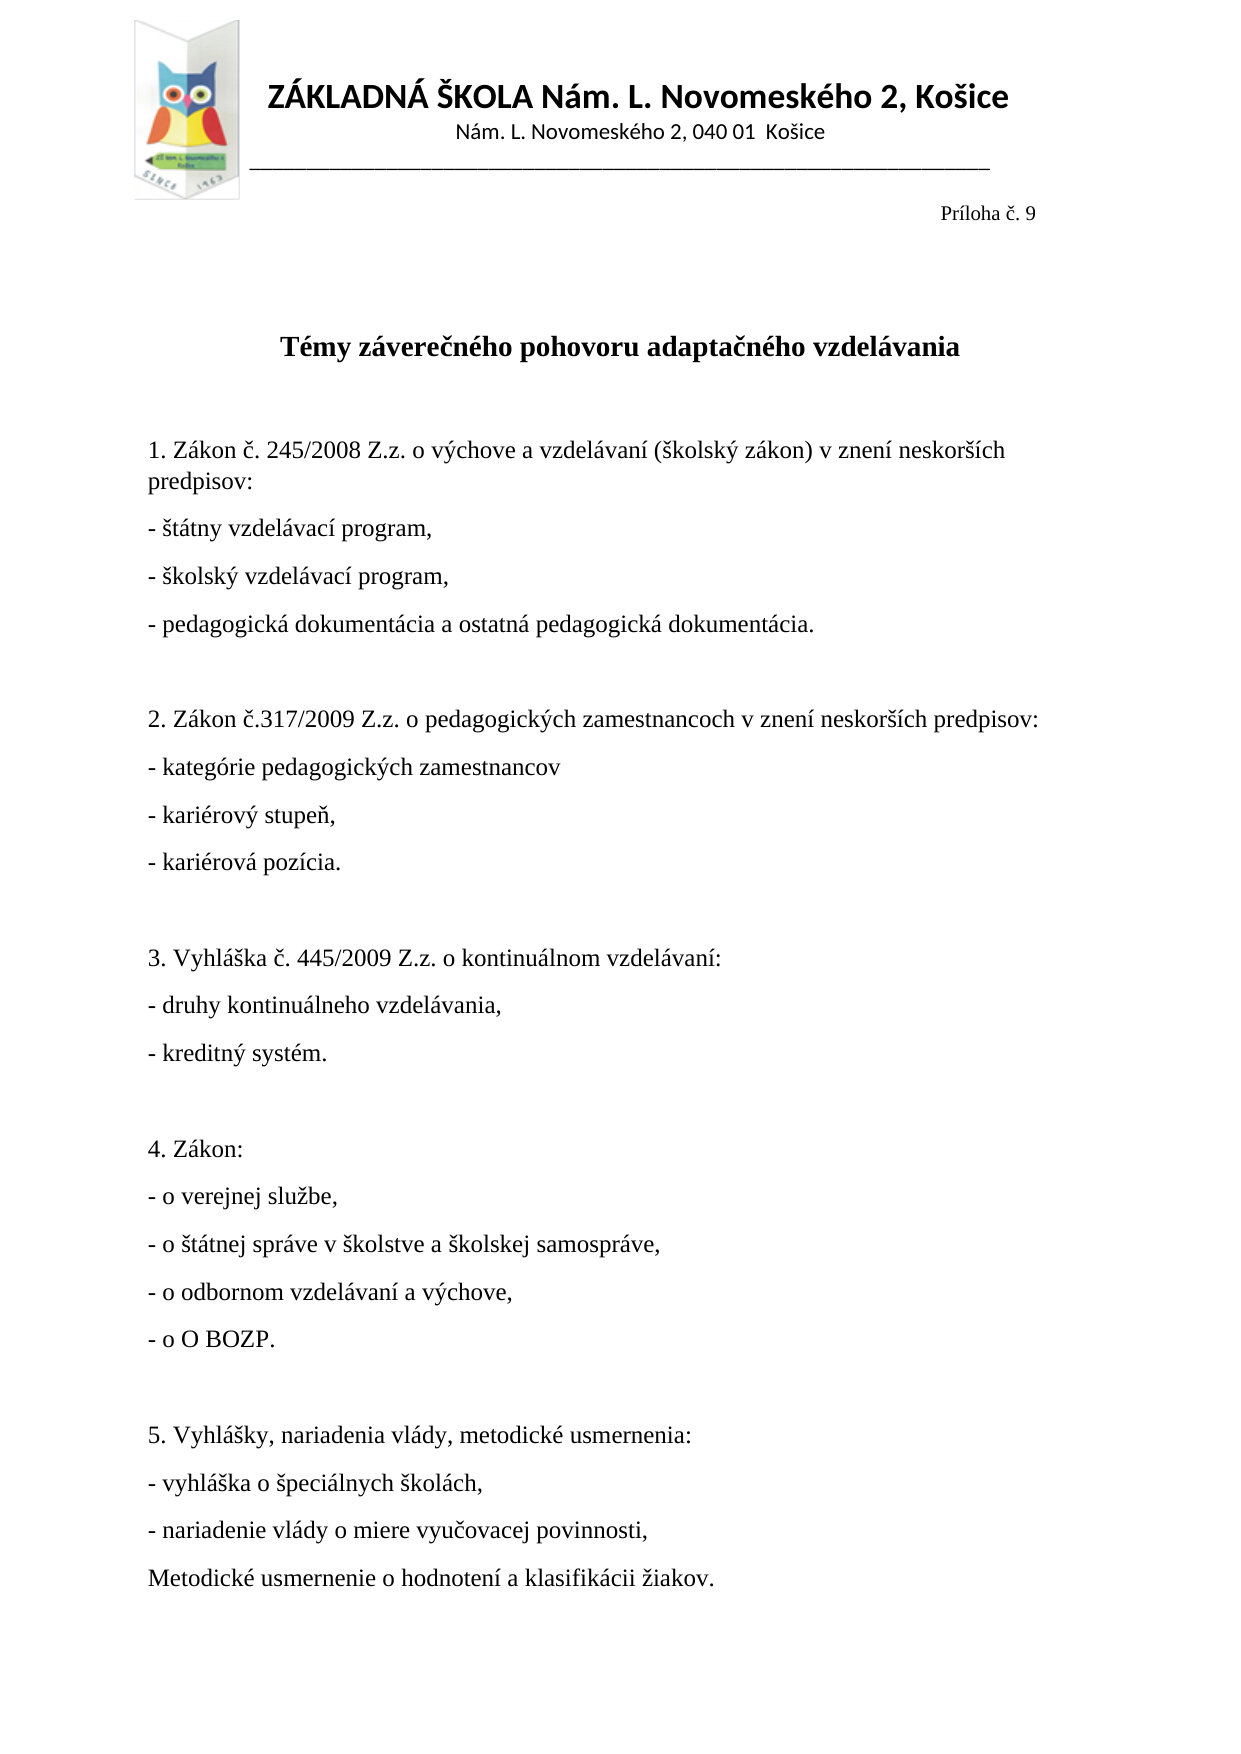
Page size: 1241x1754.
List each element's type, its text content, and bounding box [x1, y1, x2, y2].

text - štátny vzdelávací program, [148, 513, 1093, 542]
text - o O BOZP. [148, 1324, 1093, 1353]
text - o odbornom vzdelávaní a výchove, [148, 1277, 1093, 1306]
text - kreditný systém. [148, 1038, 1093, 1067]
text 5. Vyhlášky, nariadenia vlády, metodické usmernenia: [148, 1420, 1093, 1449]
text - kariérová pozícia. [148, 847, 1093, 876]
picture [134, 20, 241, 201]
text - pedagogická dokumentácia a ostatná pedagogická dokumentácia. [148, 609, 1093, 638]
text Témy záverečného pohovoru adaptačného vzdelávania [148, 329, 1093, 363]
text Príloha č. 9 [148, 201, 1093, 225]
text Metodické usmernenie o hodnotení a klasifikácii žiakov. [148, 1563, 1093, 1592]
text - vyhláška o špeciálnych školách, [148, 1468, 1093, 1496]
text 1. Zákon č. 245/2008 Z.z. o výchove a vzdelávaní (školský zákon) v znení neskorších predpisov: [148, 435, 1093, 494]
text - druhy kontinuálneho vzdelávania, [148, 991, 1093, 1019]
text - nariadenie vlády o miere vyučovacej povinnosti, [148, 1515, 1093, 1544]
text 2. Zákon č.317/2009 Z.z. o pedagogických zamestnancoch v znení neskorších predpisov: [148, 704, 1093, 733]
text - kariérový stupeň, [148, 800, 1093, 828]
text - o štátnej správe v školstve a školskej samospráve, [148, 1229, 1093, 1258]
text - školský vzdelávací program, [148, 561, 1093, 590]
text 4. Zákon: [148, 1134, 1093, 1162]
text 3. Vyhláška č. 445/2009 Z.z. o kontinuálnom vzdelávaní: [148, 943, 1093, 972]
text - o verejnej službe, [148, 1181, 1093, 1210]
text - kategórie pedagogických zamestnancov [148, 752, 1093, 781]
